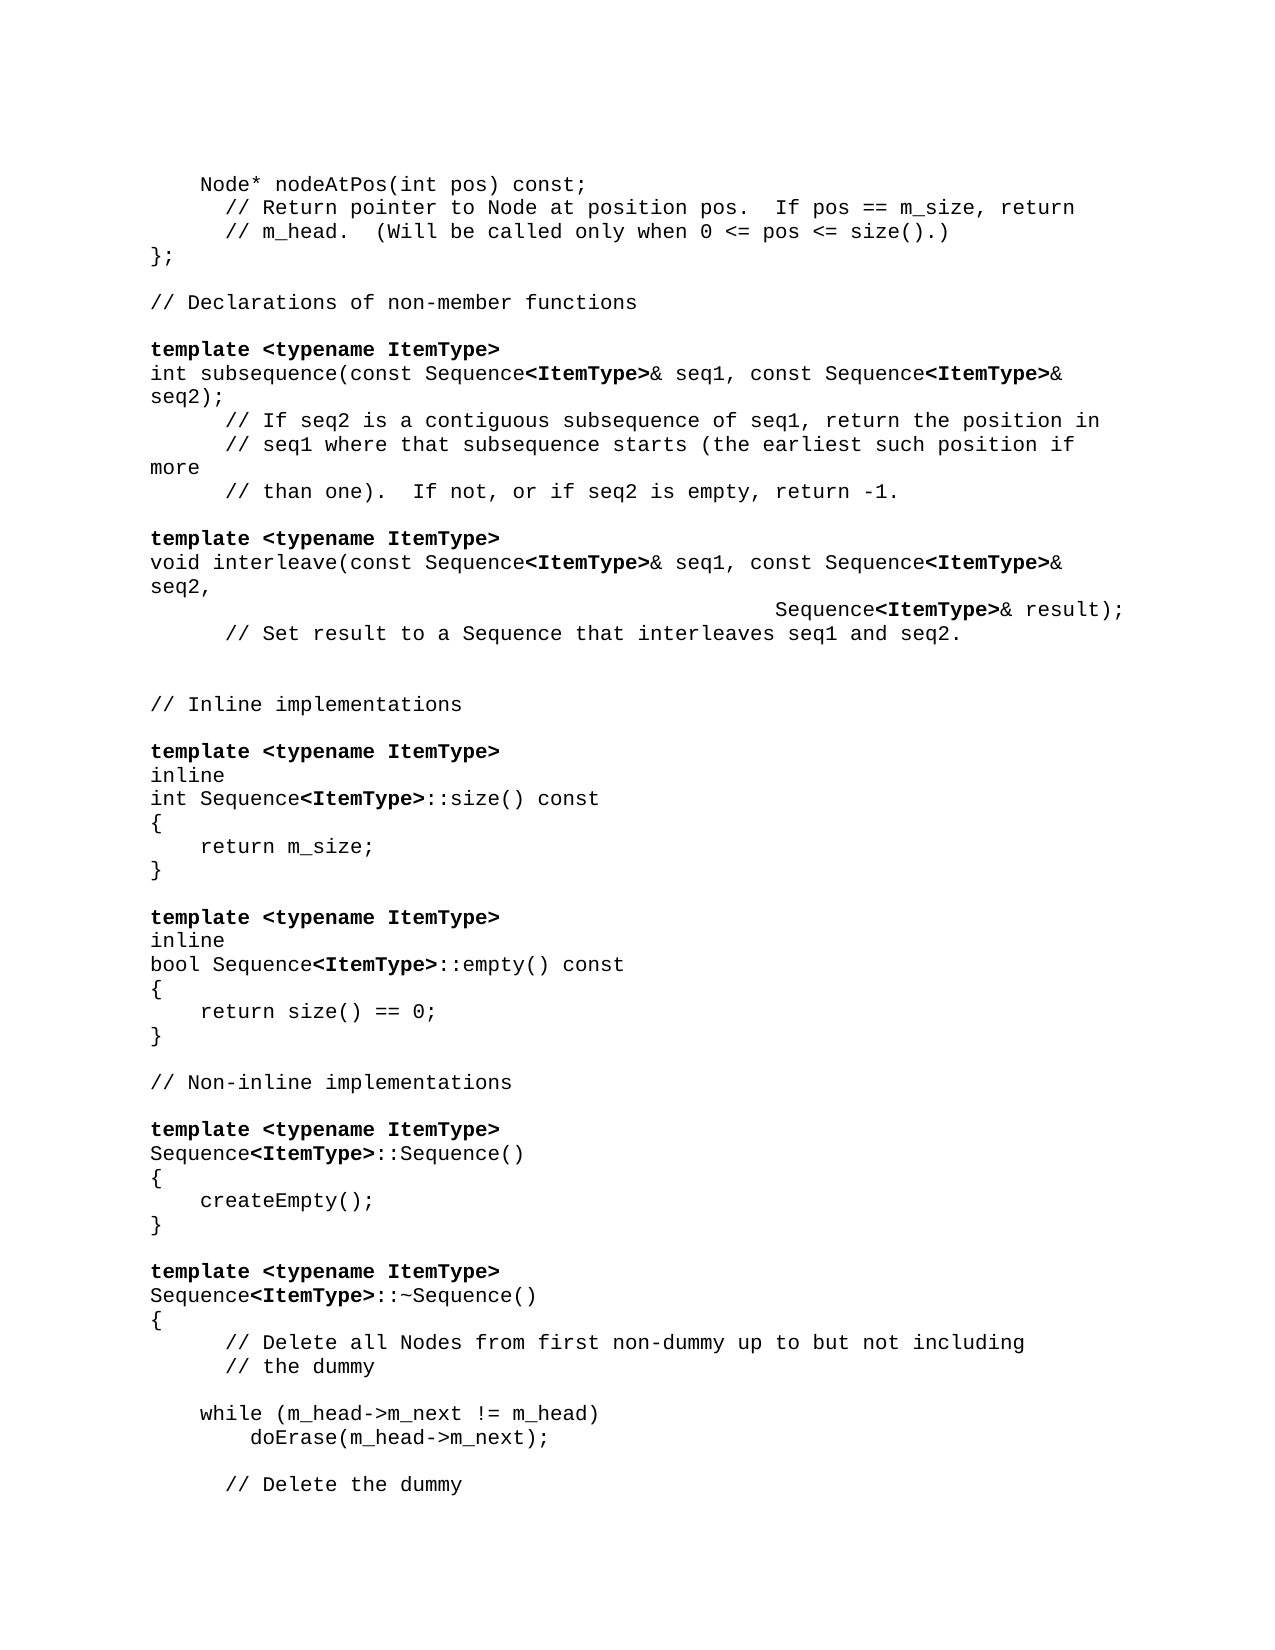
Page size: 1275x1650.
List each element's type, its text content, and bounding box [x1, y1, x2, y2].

text // If seq2 is a contiguous subsequence of seq1, return the position in [150, 410, 1125, 434]
text { [150, 1167, 1125, 1190]
text while (m_head->m_next != m_head) [150, 1403, 1125, 1427]
text // Set result to a Sequence that interleaves seq1 and seq2. [150, 623, 1125, 647]
text // Return pointer to Node at position pos. If pos == m_size, return [150, 197, 1125, 221]
text // Delete all Nodes from first non-dummy up to but not including [150, 1332, 1125, 1356]
text } [150, 1025, 1125, 1048]
text // Non-inline implementations [150, 1072, 1125, 1096]
text }; [150, 244, 1125, 268]
text { [150, 1309, 1125, 1332]
text bool Sequence<ItemType>::empty() const [150, 954, 1125, 978]
text { [150, 812, 1125, 836]
text template <typename ItemType> [150, 1261, 1125, 1285]
text template <typename ItemType> [150, 741, 1125, 765]
text // Declarations of non-member functions [150, 292, 1125, 316]
text template <typename ItemType> [150, 339, 1125, 363]
text Sequence<ItemType>& result); [150, 599, 1125, 623]
text inline [150, 930, 1125, 954]
text } [150, 859, 1125, 883]
text createEmpty(); [150, 1190, 1125, 1214]
text void interleave(const Sequence<ItemType>& seq1, const Sequence<ItemType>& seq2, [150, 552, 1125, 599]
text inline [150, 765, 1125, 788]
text int Sequence<ItemType>::size() const [150, 788, 1125, 812]
text // the dummy [150, 1356, 1125, 1379]
text template <typename ItemType> [150, 1119, 1125, 1143]
text } [150, 1214, 1125, 1238]
text // than one). If not, or if seq2 is empty, return -1. [150, 481, 1125, 505]
text template <typename ItemType> [150, 907, 1125, 930]
text // Delete the dummy [150, 1474, 1125, 1498]
text // seq1 where that subsequence starts (the earliest such position if more [150, 434, 1125, 481]
text return m_size; [150, 836, 1125, 859]
text template <typename ItemType> [150, 528, 1125, 552]
text Sequence<ItemType>::Sequence() [150, 1143, 1125, 1167]
text { [150, 978, 1125, 1001]
text doErase(m_head->m_next); [150, 1427, 1125, 1451]
text // m_head. (Will be called only when 0 <= pos <= size().) [150, 221, 1125, 244]
text Node* nodeAtPos(int pos) const; [150, 174, 1125, 197]
text Sequence<ItemType>::~Sequence() [150, 1285, 1125, 1309]
text return size() == 0; [150, 1001, 1125, 1025]
text int subsequence(const Sequence<ItemType>& seq1, const Sequence<ItemType>& seq2); [150, 363, 1125, 410]
text // Inline implementations [150, 694, 1125, 717]
